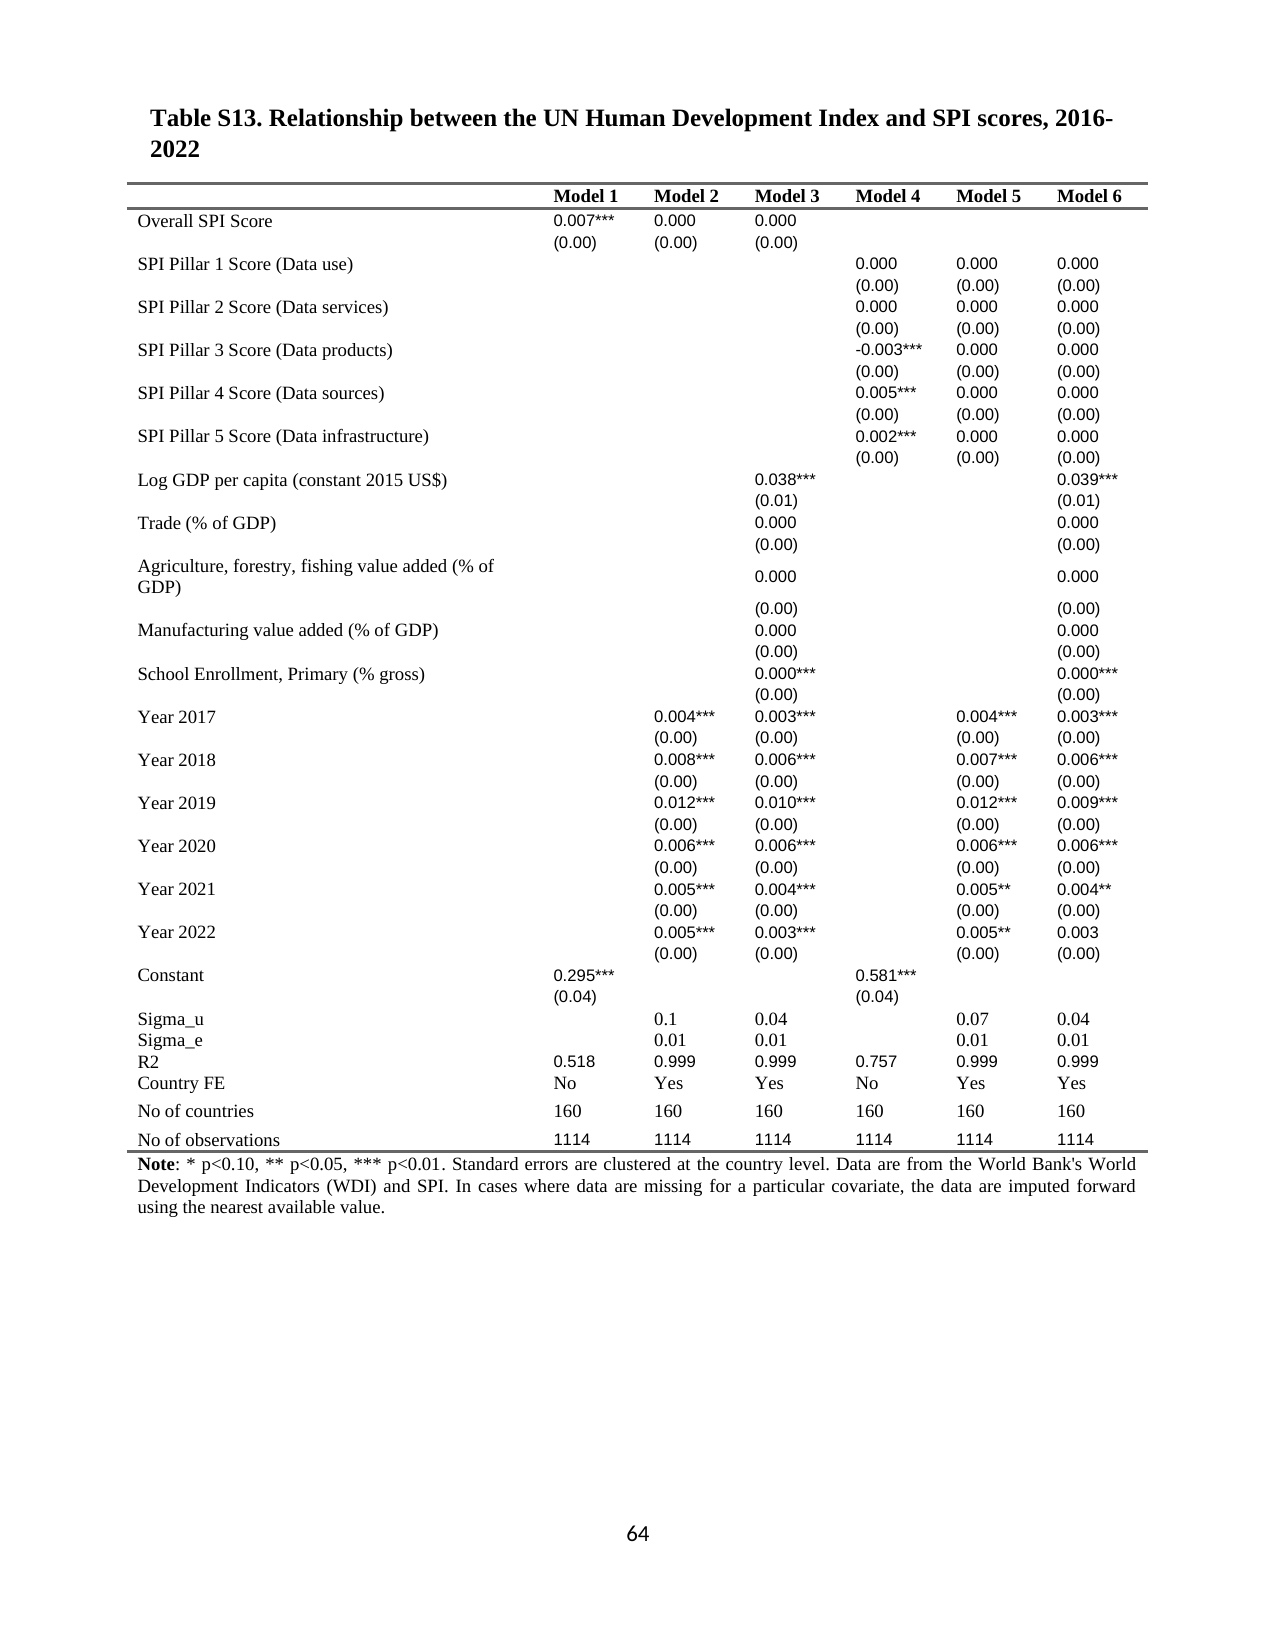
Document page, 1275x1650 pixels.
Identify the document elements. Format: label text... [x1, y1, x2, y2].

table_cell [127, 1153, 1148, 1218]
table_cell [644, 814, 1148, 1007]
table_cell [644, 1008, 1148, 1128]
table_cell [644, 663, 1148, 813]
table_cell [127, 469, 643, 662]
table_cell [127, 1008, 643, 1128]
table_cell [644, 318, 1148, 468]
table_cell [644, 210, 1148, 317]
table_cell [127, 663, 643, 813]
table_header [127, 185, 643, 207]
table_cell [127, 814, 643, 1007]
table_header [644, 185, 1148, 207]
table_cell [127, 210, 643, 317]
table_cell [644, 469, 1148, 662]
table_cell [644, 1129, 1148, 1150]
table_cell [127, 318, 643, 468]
subtitle Table S13. Relationship between the UN Human Development Index and SPI scores, 2016-2022 [150, 103, 1125, 163]
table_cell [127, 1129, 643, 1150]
